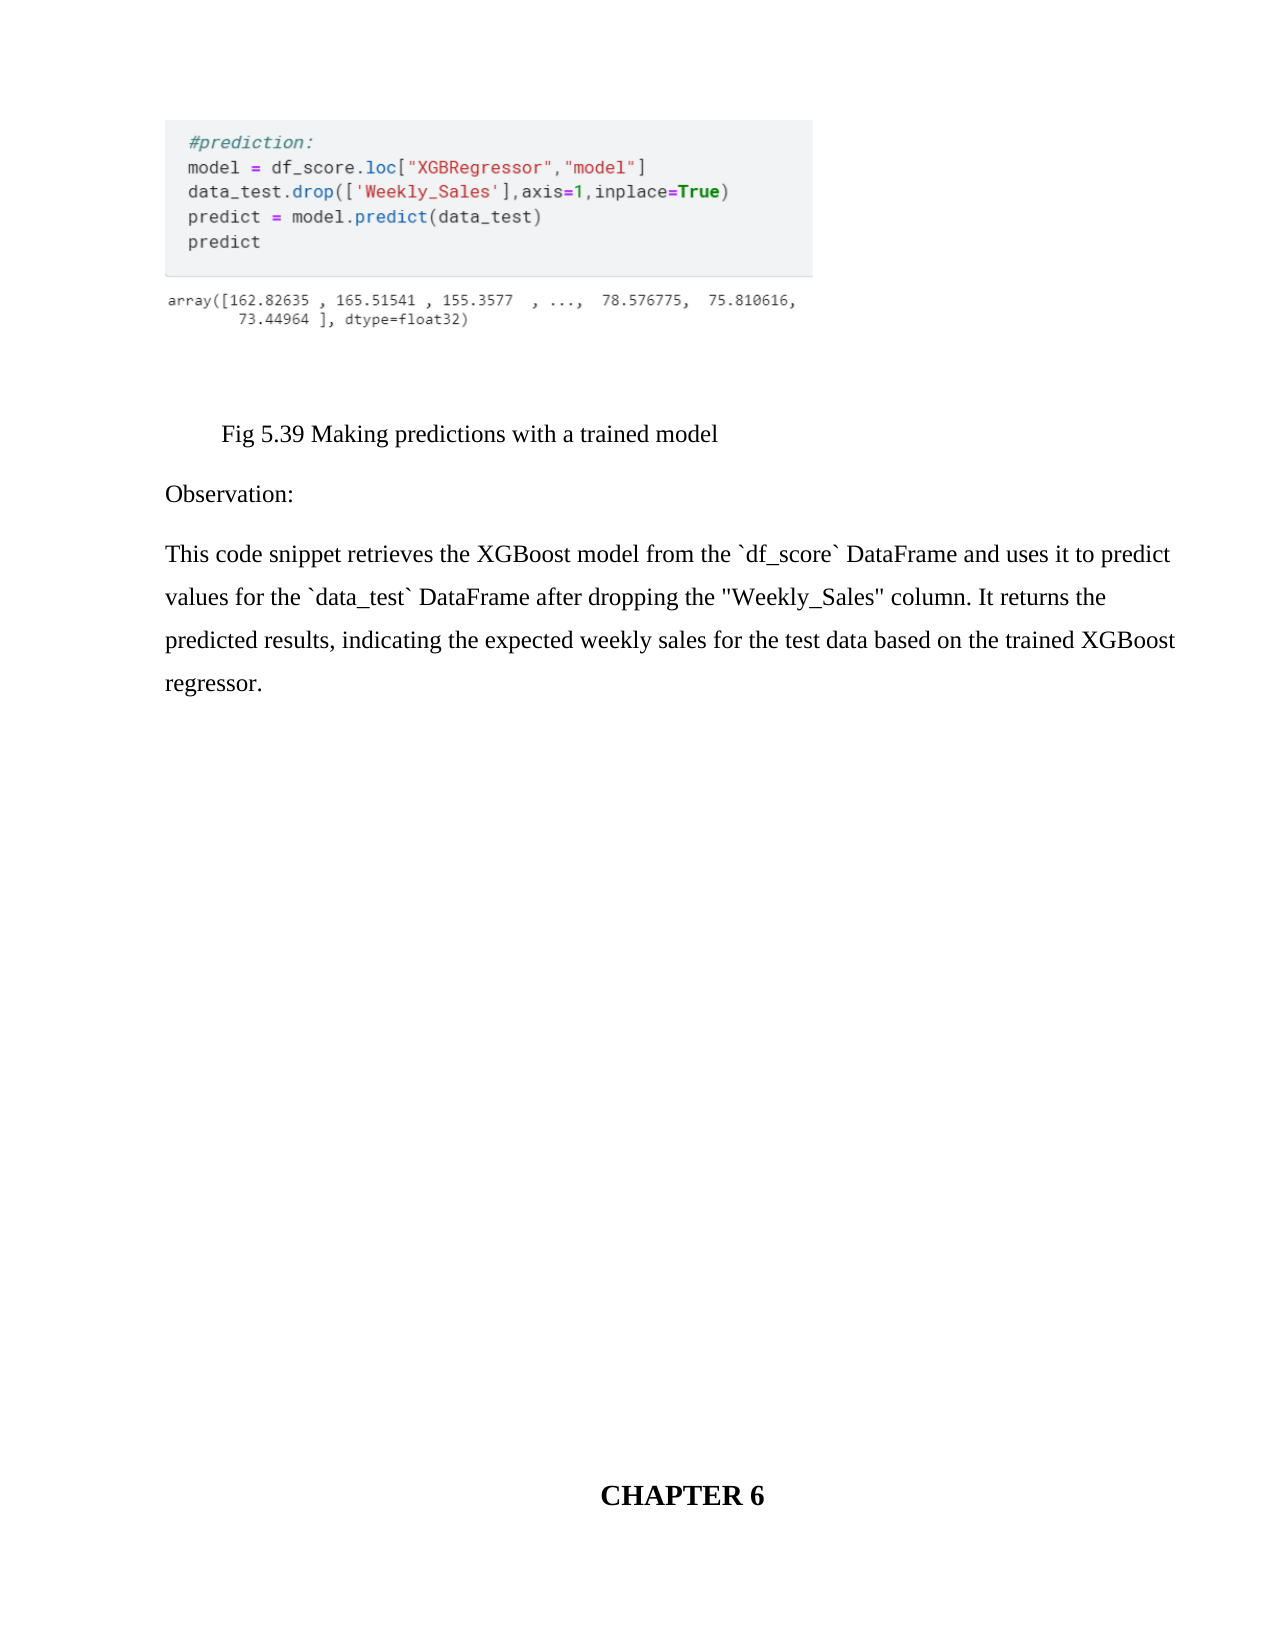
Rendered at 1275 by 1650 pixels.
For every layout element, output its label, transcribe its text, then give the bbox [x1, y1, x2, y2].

picture [164, 120, 813, 389]
text Fig 5.39 Making predictions with a trained model [165, 419, 1200, 448]
text This code snippet retrieves the XGBoost model from the `df_score` DataFrame and uses it to predict values for the `data_test` DataFrame after dropping the "Weekly_Sales" column. It returns the predicted results, indicating the expected weekly sales for the test data based on the trained XGBoost regressor. [165, 539, 1200, 697]
text Observation: [165, 479, 1200, 508]
text CHAPTER 6 [165, 1478, 1200, 1512]
